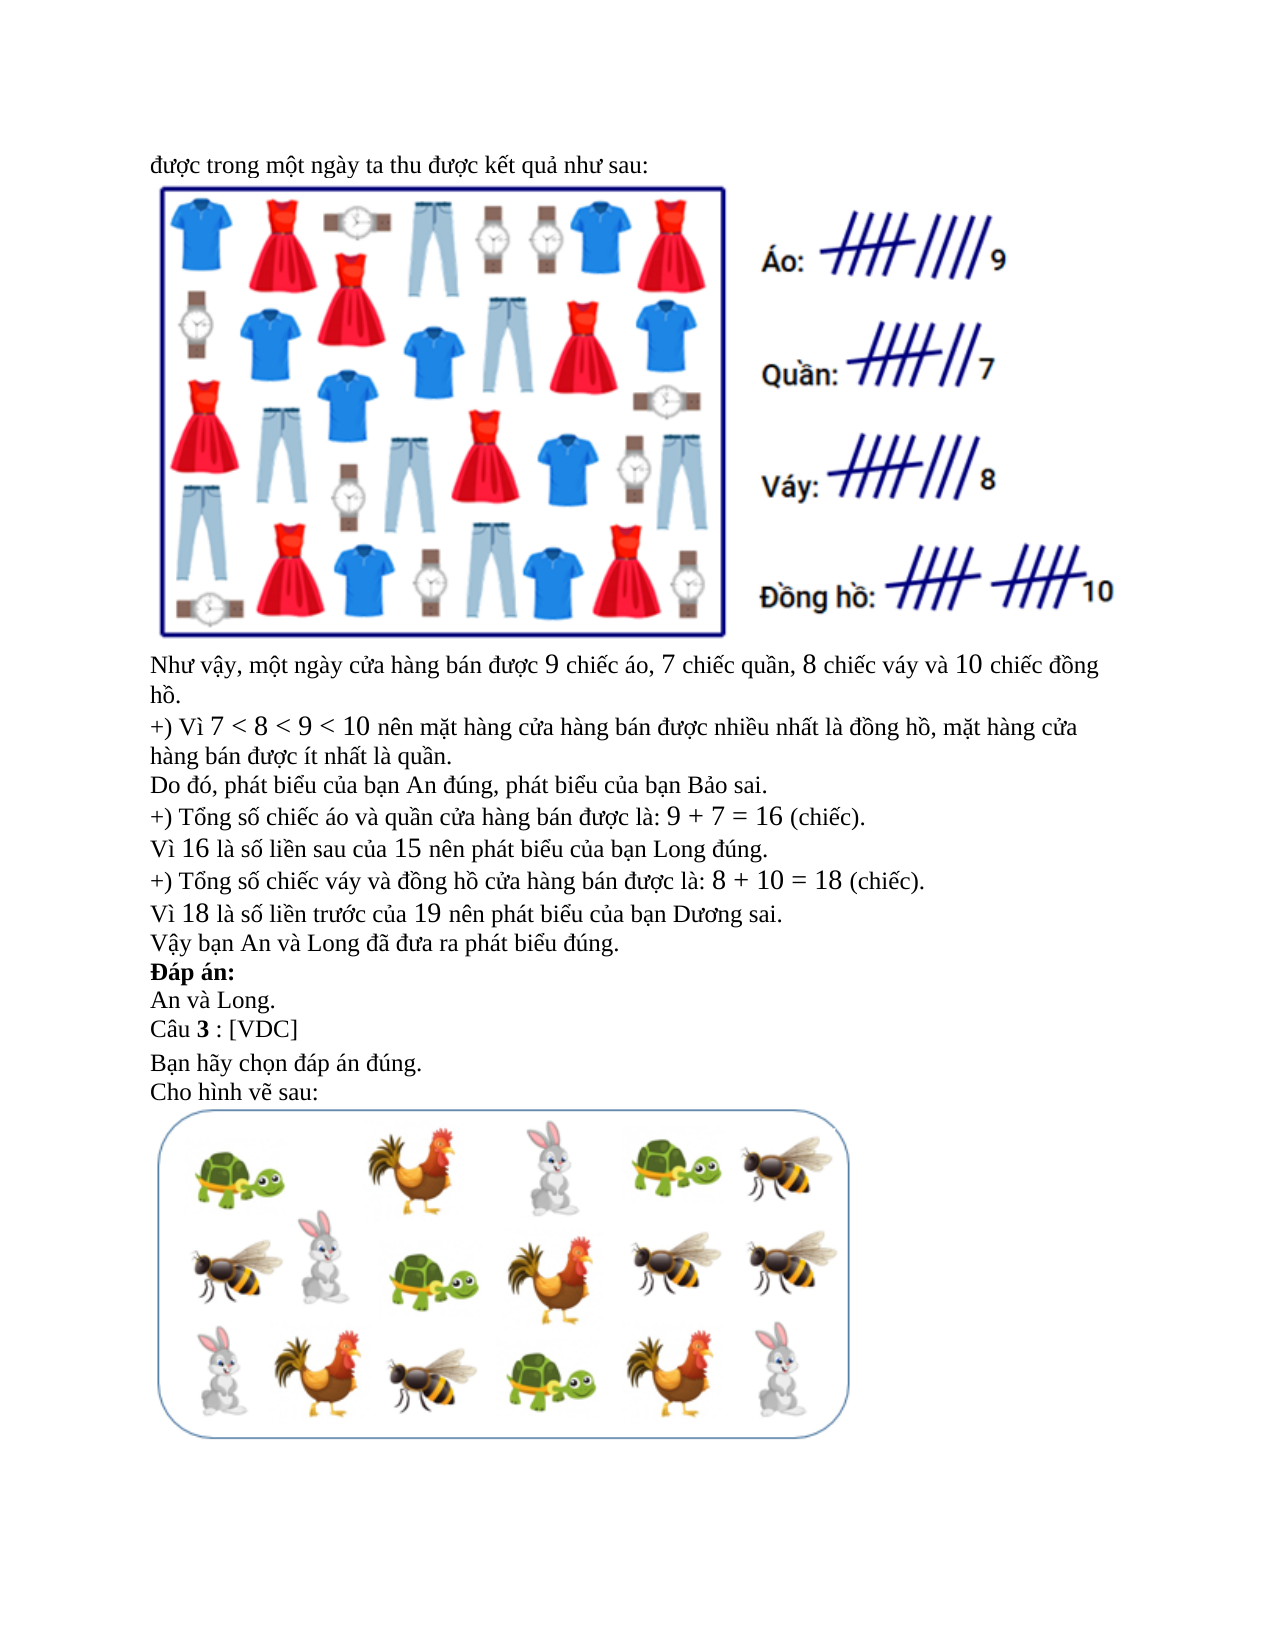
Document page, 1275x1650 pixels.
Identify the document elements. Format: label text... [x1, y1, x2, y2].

picture [150, 178, 1125, 648]
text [150, 1048, 1125, 1447]
picture [150, 1105, 855, 1447]
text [150, 150, 1125, 178]
text Câu 3 : [VDC] [150, 1014, 1125, 1043]
